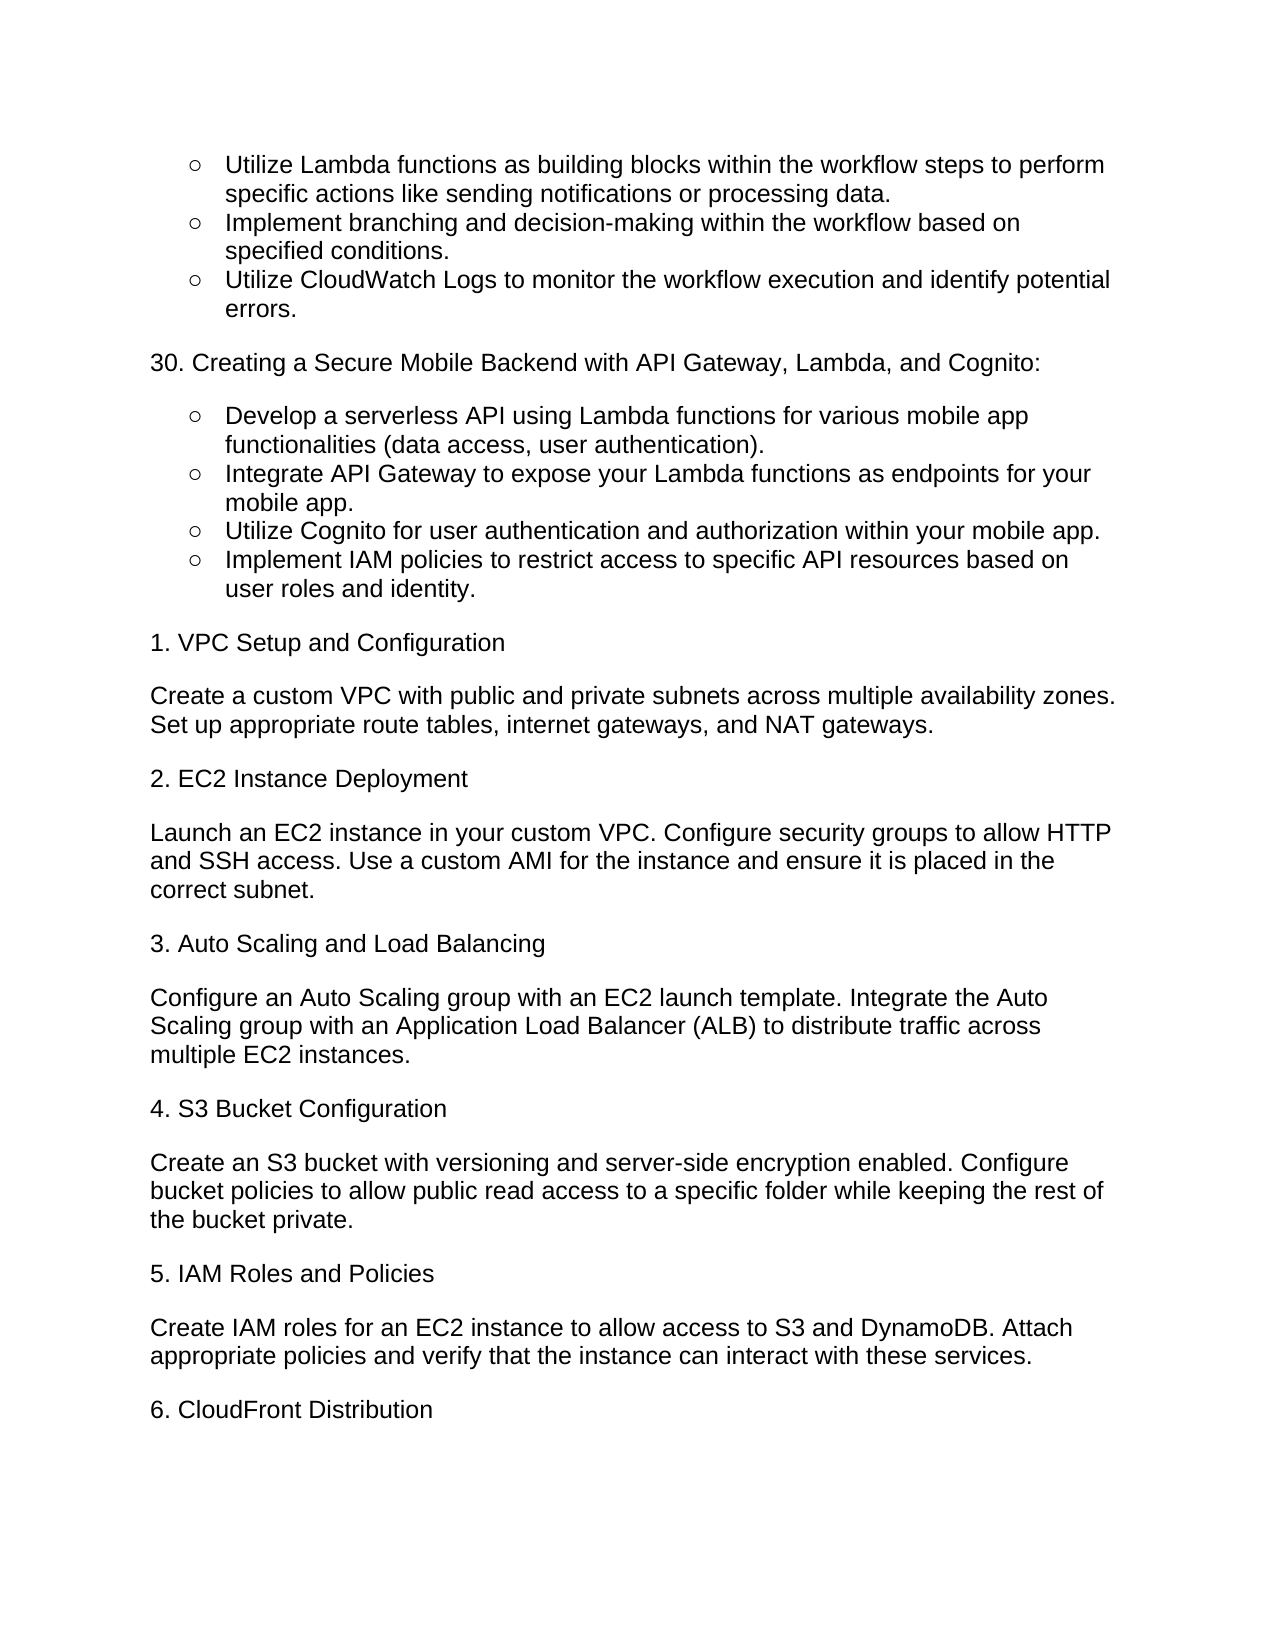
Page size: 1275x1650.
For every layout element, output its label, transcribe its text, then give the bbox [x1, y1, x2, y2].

list Develop a serverless API using Lambda functions for various mobile app functionalities (data access, user authentication). [187, 401, 1125, 459]
text Create IAM roles for an EC2 instance to allow access to S3 and DynamoDB. Attach appropriate policies and verify that the instance can interact with these services. [150, 1312, 1125, 1370]
list Utilize Cognito for user authentication and authorization within your mobile app. [187, 516, 1125, 545]
list Utilize CloudWatch Logs to monitor the workflow execution and identify potential errors. [187, 265, 1125, 322]
text Create a custom VPC with public and private subnets across multiple availability zones. Set up appropriate route tables, internet gateways, and NAT gateways. [150, 681, 1125, 739]
list Utilize Lambda functions as building blocks within the workflow steps to perform specific actions like sending notifications or processing data. [187, 150, 1125, 207]
list Implement IAM policies to restrict access to specific API resources based on user roles and identity. [187, 545, 1125, 602]
text 5. IAM Roles and Policies [150, 1259, 1125, 1287]
text 2. EC2 Instance Deployment [150, 764, 1125, 792]
text 6. CloudFront Distribution [150, 1395, 1125, 1424]
list Integrate API Gateway to expose your Lambda functions as endpoints for your mobile app. [187, 459, 1125, 516]
text 30. Creating a Secure Mobile Backend with API Gateway, Lambda, and Cognito: [150, 347, 1125, 376]
text Configure an Auto Scaling group with an EC2 launch template. Integrate the Auto Scaling group with an Application Load Balancer (ALB) to distribute traffic across multiple EC2 instances. [150, 982, 1125, 1069]
list Implement branching and decision-making within the workflow based on specified conditions. [187, 207, 1125, 265]
text Create an S3 bucket with versioning and server-side encryption enabled. Configure bucket policies to allow public read access to a specific folder while keeping the rest of the bucket private. [150, 1147, 1125, 1234]
text 4. S3 Bucket Configuration [150, 1094, 1125, 1122]
text 3. Auto Scaling and Load Balancing [150, 929, 1125, 957]
text 1. VPC Setup and Configuration [150, 627, 1125, 656]
text Launch an EC2 instance in your custom VPC. Configure security groups to allow HTTP and SSH access. Use a custom AMI for the instance and ensure it is placed in the correct subnet. [150, 817, 1125, 904]
